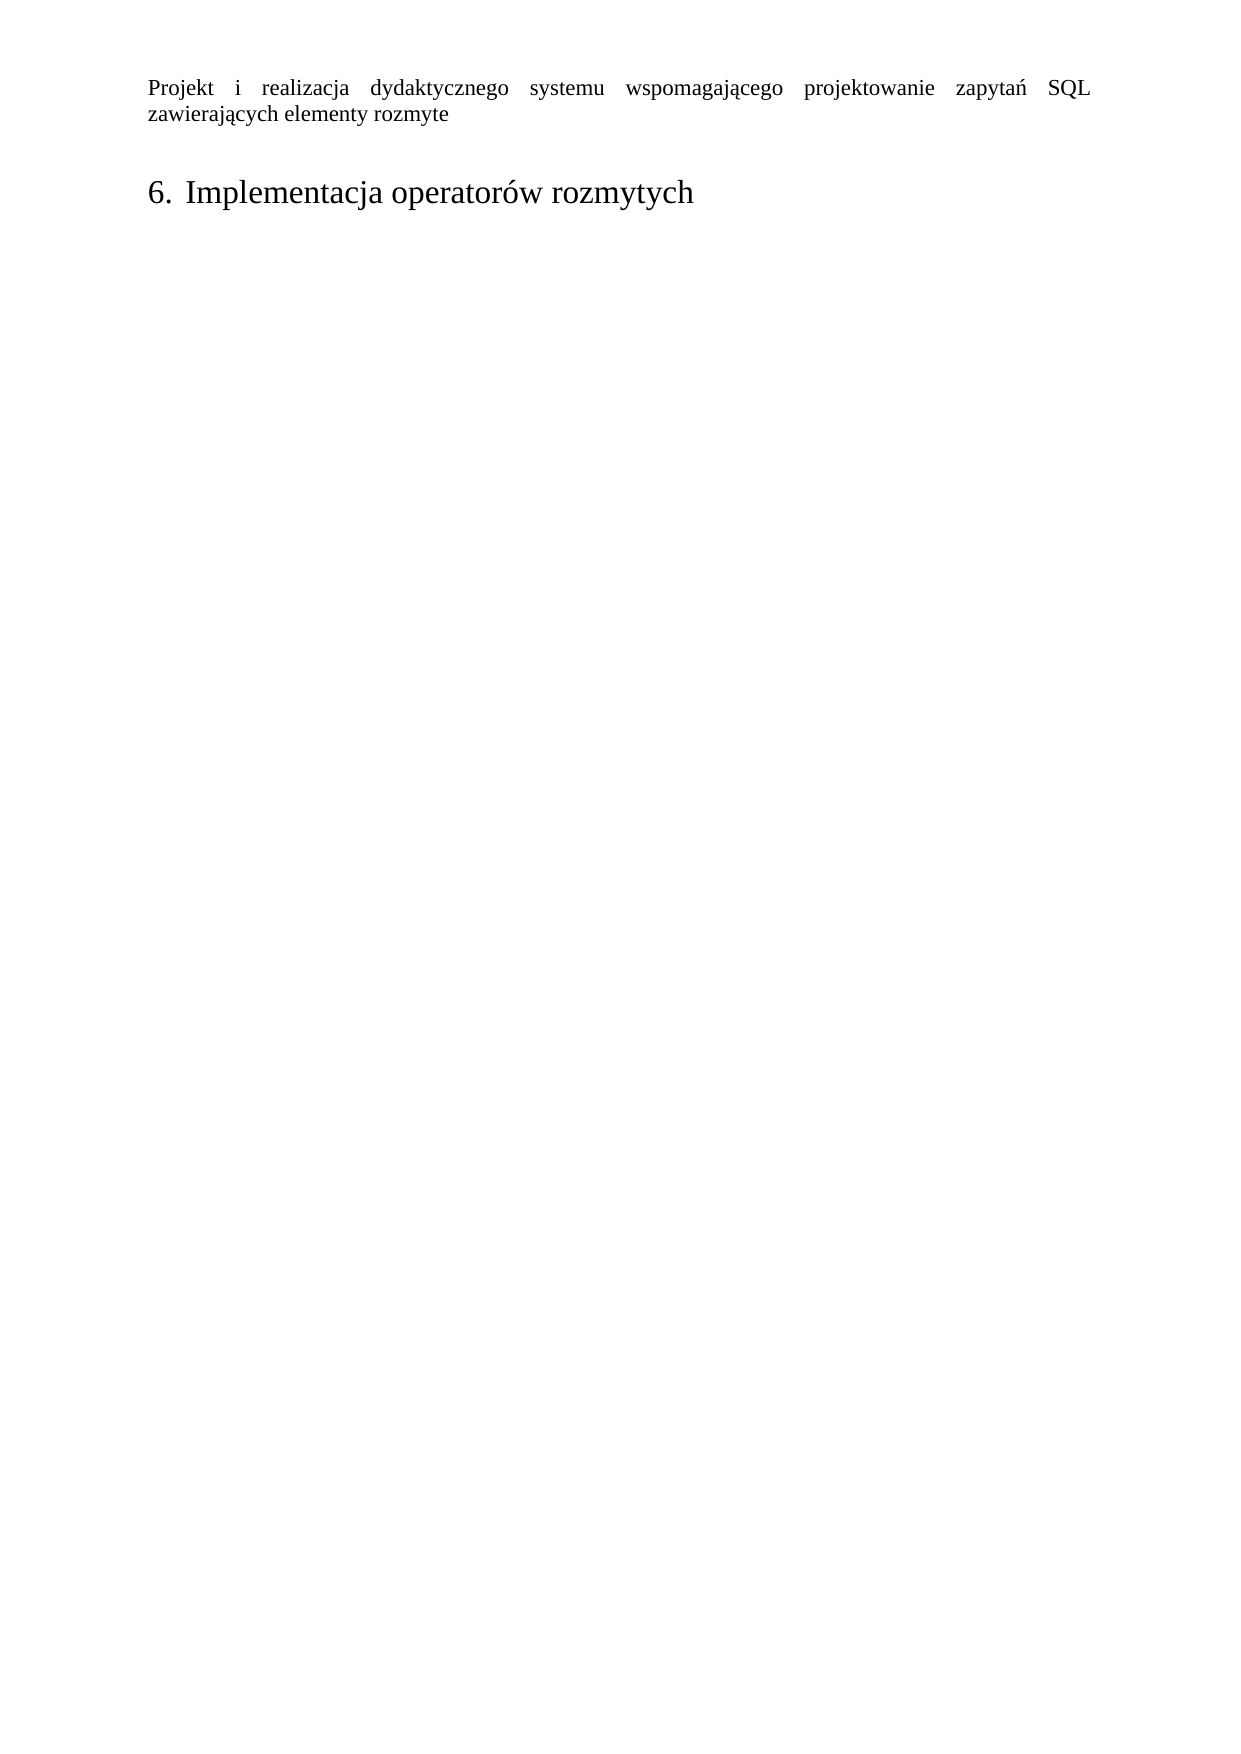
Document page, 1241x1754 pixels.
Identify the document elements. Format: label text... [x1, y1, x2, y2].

subtitle Implementacja operatorów rozmytych [148, 173, 1093, 211]
